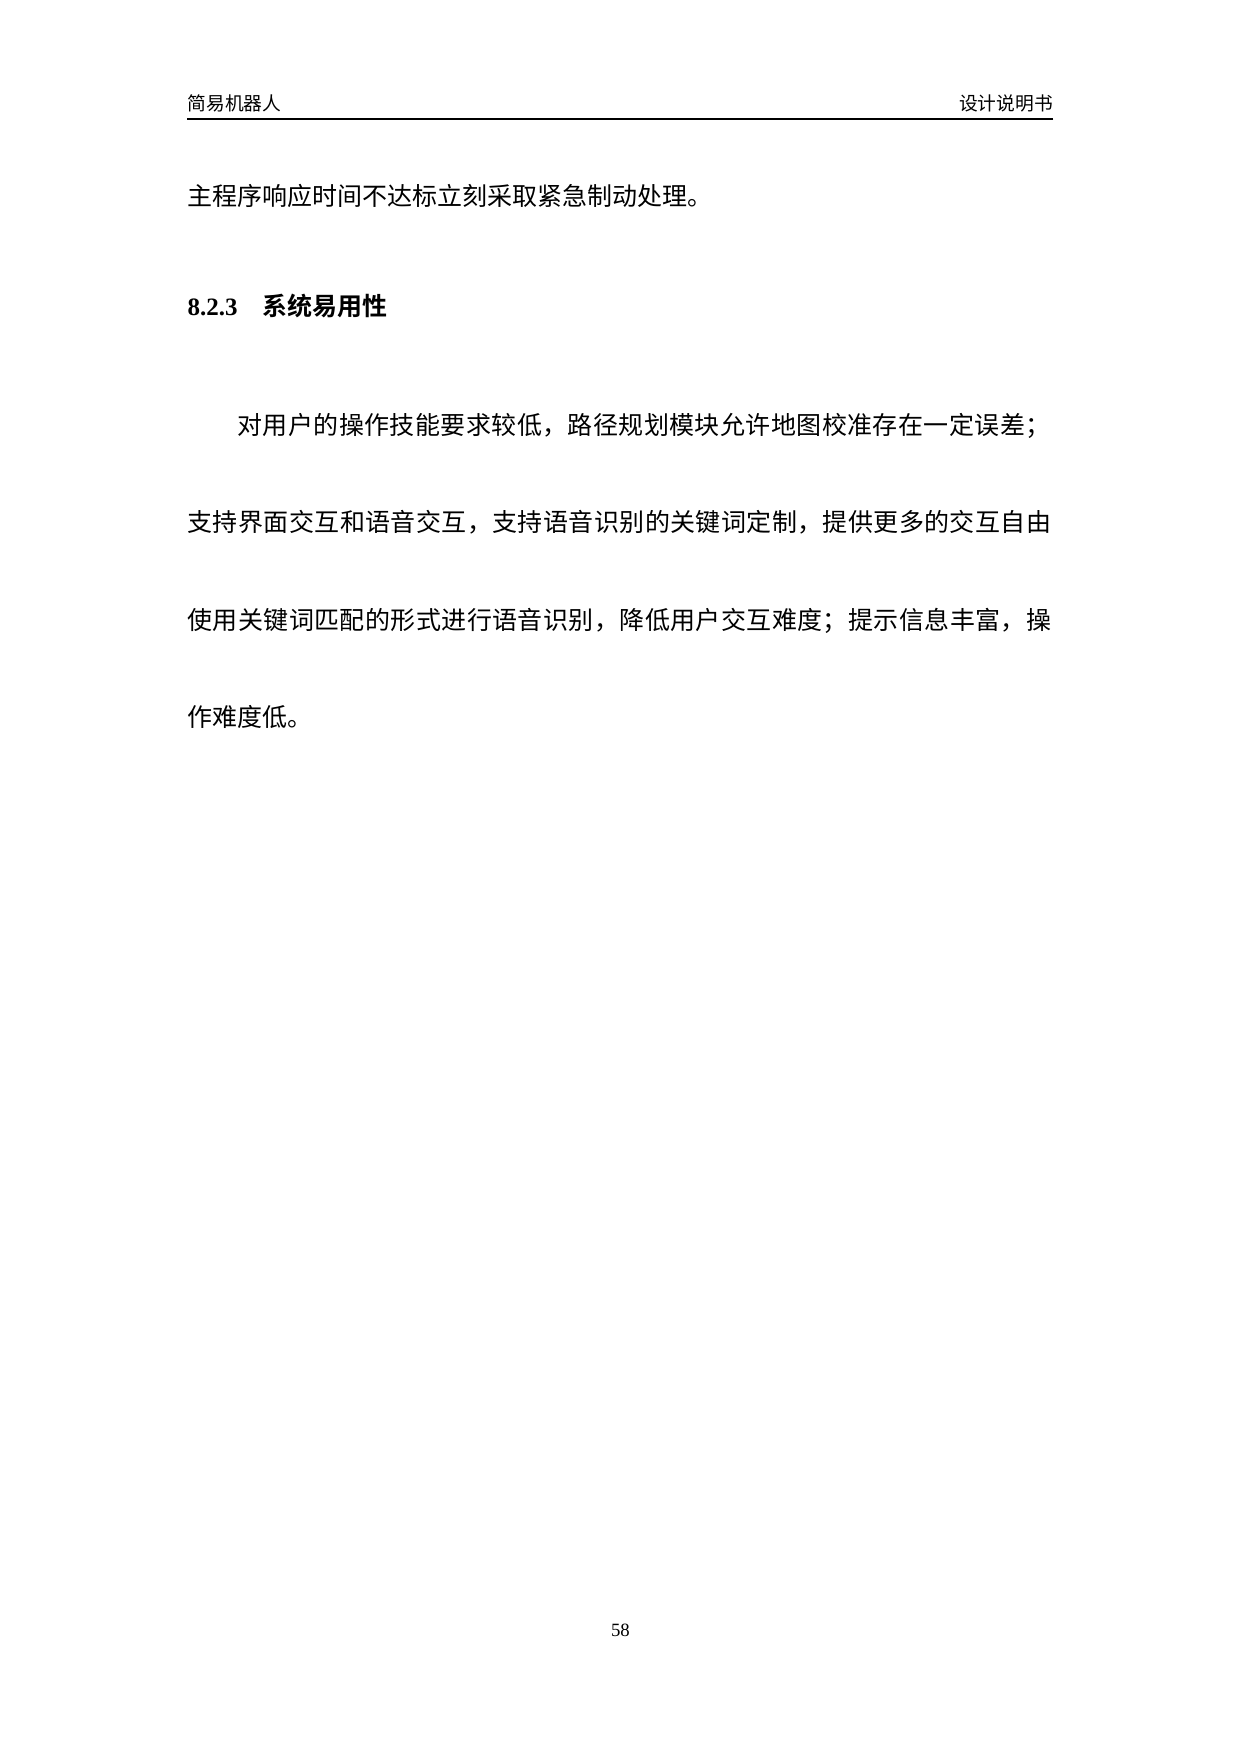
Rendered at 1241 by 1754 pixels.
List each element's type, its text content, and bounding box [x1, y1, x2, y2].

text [187, 162, 1053, 227]
subtitle 系统易用性 [187, 272, 1053, 337]
text 对用户的操作技能要求较低，路径规划模块允许地图校准存在一定误差；支持界面交互和语音交互，支持语音识别的关键词定制，提供更多的交互自由；使用关键词匹配的形式进行语音识别，降低用户交互难度；提示信息丰富，操作难度低。 [187, 391, 1053, 748]
